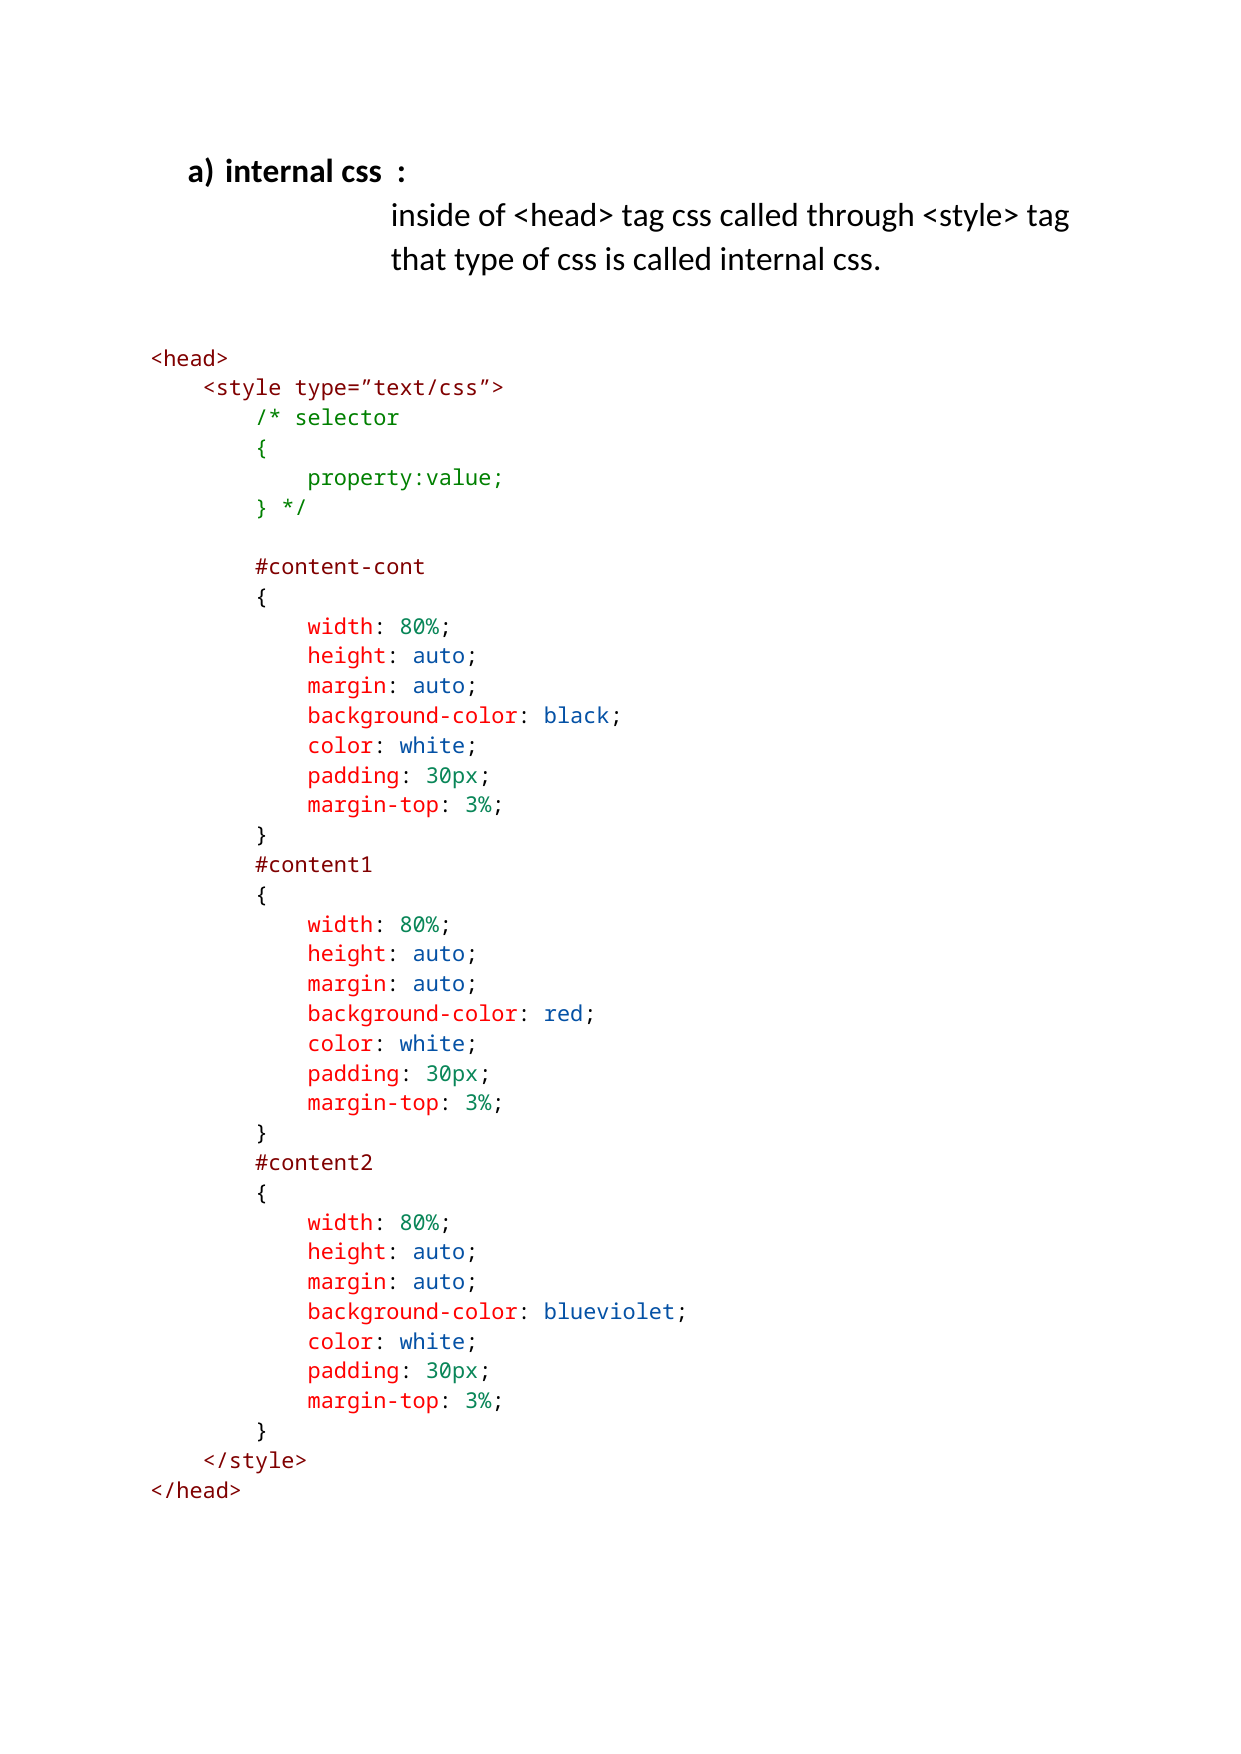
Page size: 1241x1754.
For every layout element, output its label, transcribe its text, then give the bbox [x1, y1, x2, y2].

text height: auto; [150, 938, 1090, 968]
text height: auto; [150, 640, 1090, 670]
text width: 80%; [150, 908, 1090, 938]
text margin-top: 3%; [150, 789, 1090, 819]
text height: auto; [150, 1236, 1090, 1266]
text } */ [150, 491, 1090, 521]
text margin-top: 3%; [150, 1385, 1090, 1415]
text #content1 [150, 849, 1090, 879]
text } [150, 819, 1090, 849]
text background-color: black; [150, 700, 1090, 730]
text } [150, 1117, 1090, 1147]
text </head> [150, 1474, 1090, 1504]
text margin: auto; [150, 670, 1090, 700]
text { [150, 581, 1090, 611]
text </style> [150, 1445, 1090, 1474]
text margin-top: 3%; [150, 1087, 1090, 1117]
text color: white; [150, 730, 1090, 759]
text { [150, 879, 1090, 908]
text color: white; [150, 1028, 1090, 1057]
text width: 80%; [150, 1206, 1090, 1236]
text { [150, 432, 1090, 462]
text } [150, 1415, 1090, 1445]
text { [150, 1177, 1090, 1206]
text property:value; [150, 462, 1090, 491]
text padding: 30px; [150, 759, 1090, 789]
text <style type=”text/css”> [150, 372, 1090, 402]
text /* selector [150, 402, 1090, 432]
text padding: 30px; [150, 1355, 1090, 1385]
text #content2 [150, 1147, 1090, 1177]
list internal css : [187, 150, 1090, 191]
text <head> [150, 342, 1090, 372]
text background-color: red; [150, 998, 1090, 1028]
text #content-cont [150, 551, 1090, 581]
text color: white; [150, 1326, 1090, 1355]
text background-color: blueviolet; [150, 1296, 1090, 1326]
text margin: auto; [150, 968, 1090, 998]
text width: 80%; [150, 611, 1090, 640]
list inside of <head> tag css called through <style> tag that type of css is called internal css. [391, 194, 1090, 279]
text padding: 30px; [150, 1057, 1090, 1087]
text margin: auto; [150, 1266, 1090, 1296]
